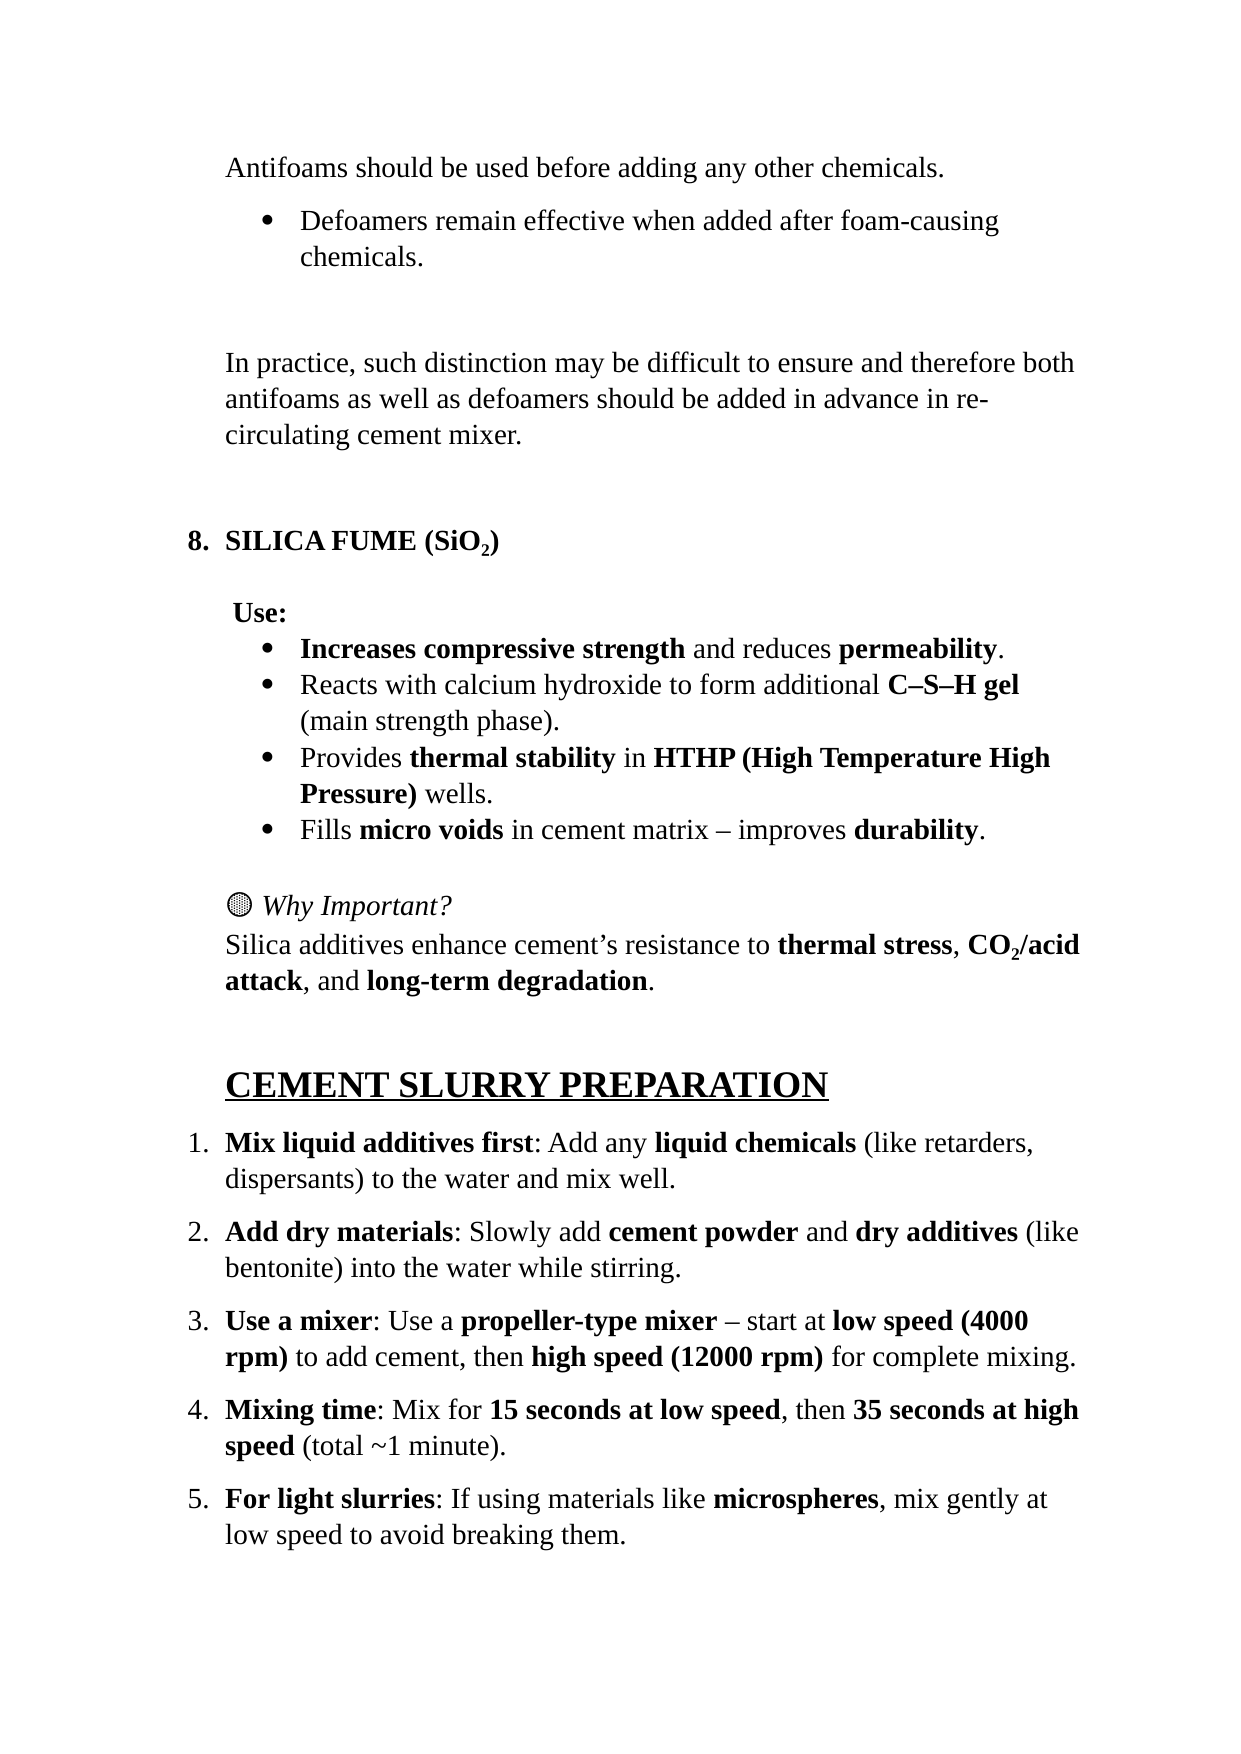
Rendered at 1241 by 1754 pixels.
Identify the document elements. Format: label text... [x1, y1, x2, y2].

list Add dry materials: Slowly add cement powder and dry additives (like bentonite) into the water while stirring. [187, 1214, 1090, 1284]
list Increases compressive strength and reduces permeability. [262, 631, 1090, 665]
text CEMENT SLURRY PREPARATION [225, 1062, 1090, 1105]
list Use: [225, 595, 1090, 628]
list For light slurries: If using materials like microspheres, mix gently at low speed to avoid breaking them. [187, 1481, 1090, 1551]
list Reacts with calcium hydroxide to form additional C–S–H gel (main strength phase). [262, 667, 1090, 737]
list SILICA FUME (SiO₂) [187, 523, 1090, 556]
list Provides thermal stability in HTHP (High Temperature High Pressure) wells. [262, 740, 1090, 809]
list Use a mixer: Use a propeller-type mixer – start at low speed (4000 rpm) to add cement, then high speed (12000 rpm) for complete mixing. [187, 1303, 1090, 1373]
text Antifoams should be used before adding any other chemicals. [225, 150, 1090, 183]
list Fills micro voids in cement matrix – improves durability. [262, 812, 1090, 846]
list 🟡 Why Important? Silica additives enhance cement’s resistance to thermal stress, CO₂/acid attack, and long-term degradation. [225, 884, 1090, 996]
list Mix liquid additives first: Add any liquid chemicals (like retarders, dispersants) to the water and mix well. [187, 1126, 1090, 1195]
list Mixing time: Mix for 15 seconds at low speed, then 35 seconds at high speed (total ~1 minute). [187, 1392, 1090, 1462]
text In practice, such distinction may be difficult to ensure and therefore both antifoams as well as defoamers should be added in advance in re-circulating cement mixer. [225, 345, 1090, 451]
list Defoamers remain effective when added after foam-causing chemicals. [262, 203, 1090, 273]
